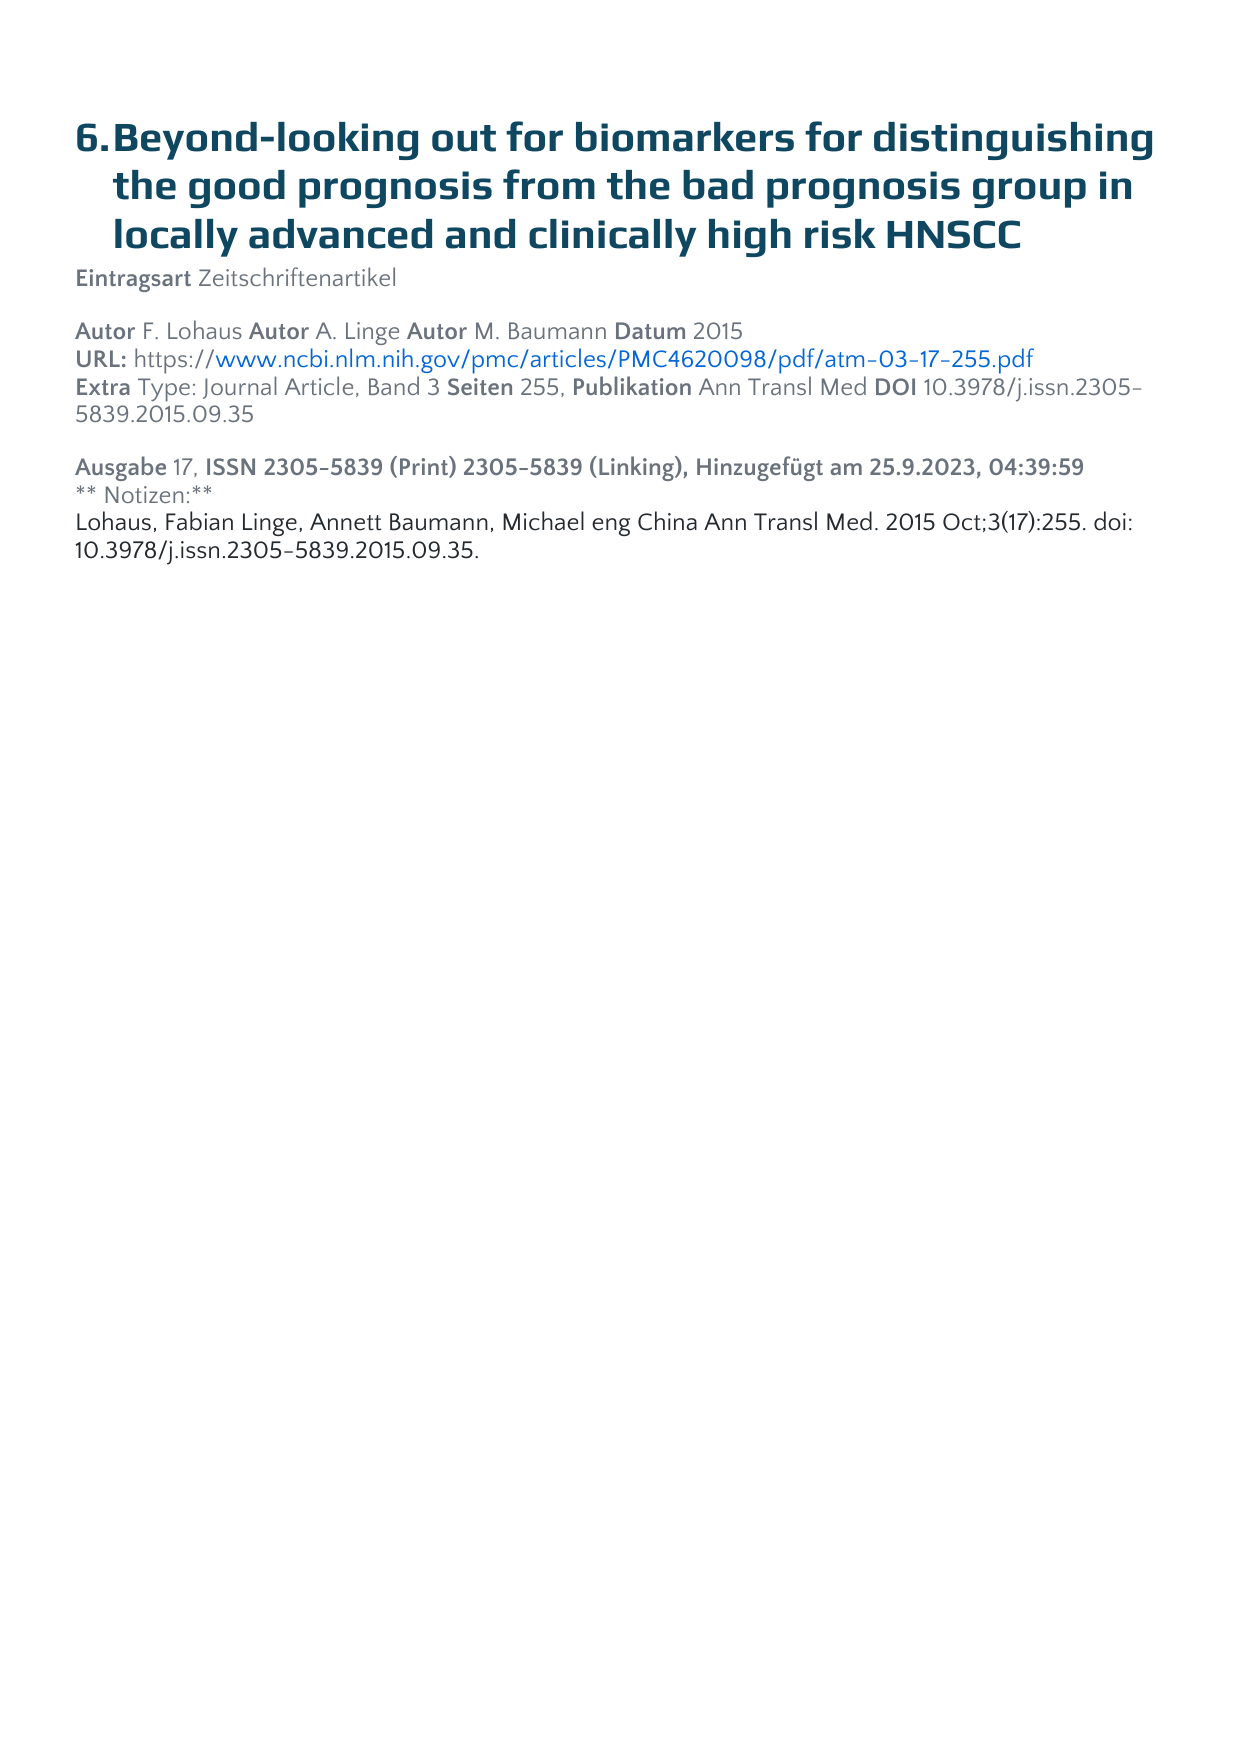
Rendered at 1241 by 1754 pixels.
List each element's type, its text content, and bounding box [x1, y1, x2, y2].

text Eintragsart Zeitschriftenartikel [75, 266, 1165, 293]
text Lohaus, Fabian Linge, Annett Baumann, Michael eng China Ann Transl Med. 2015 Oct;3(17):255. doi: 10.3978/j.issn.2305-5839.2015.09.35. [75, 509, 1165, 565]
text URL: https://www.ncbi.nlm.nih.gov/pmc/articles/PMC4620098/pdf/atm-03-17-255.pdf [75, 346, 1165, 374]
subtitle Beyond-looking out for biomarkers for distinguishing the good prognosis from the bad prognosis group in locally advanced and clinically high risk HNSCC [75, 112, 1165, 257]
text ** Notizen:** [75, 482, 1165, 509]
text Ausgabe 17, ISSN 2305-5839 (Print) 2305-5839 (Linking), Hinzugefügt am 25.9.2023, 04:39:59 [75, 454, 1165, 482]
text Autor F. Lohaus Autor A. Linge Autor M. Baumann Datum 2015 [75, 318, 1165, 346]
text Extra Type: Journal Article, Band 3 Seiten 255, Publikation Ann Transl Med DOI 10.3978/j.issn.2305-5839.2015.09.35 [75, 374, 1165, 429]
